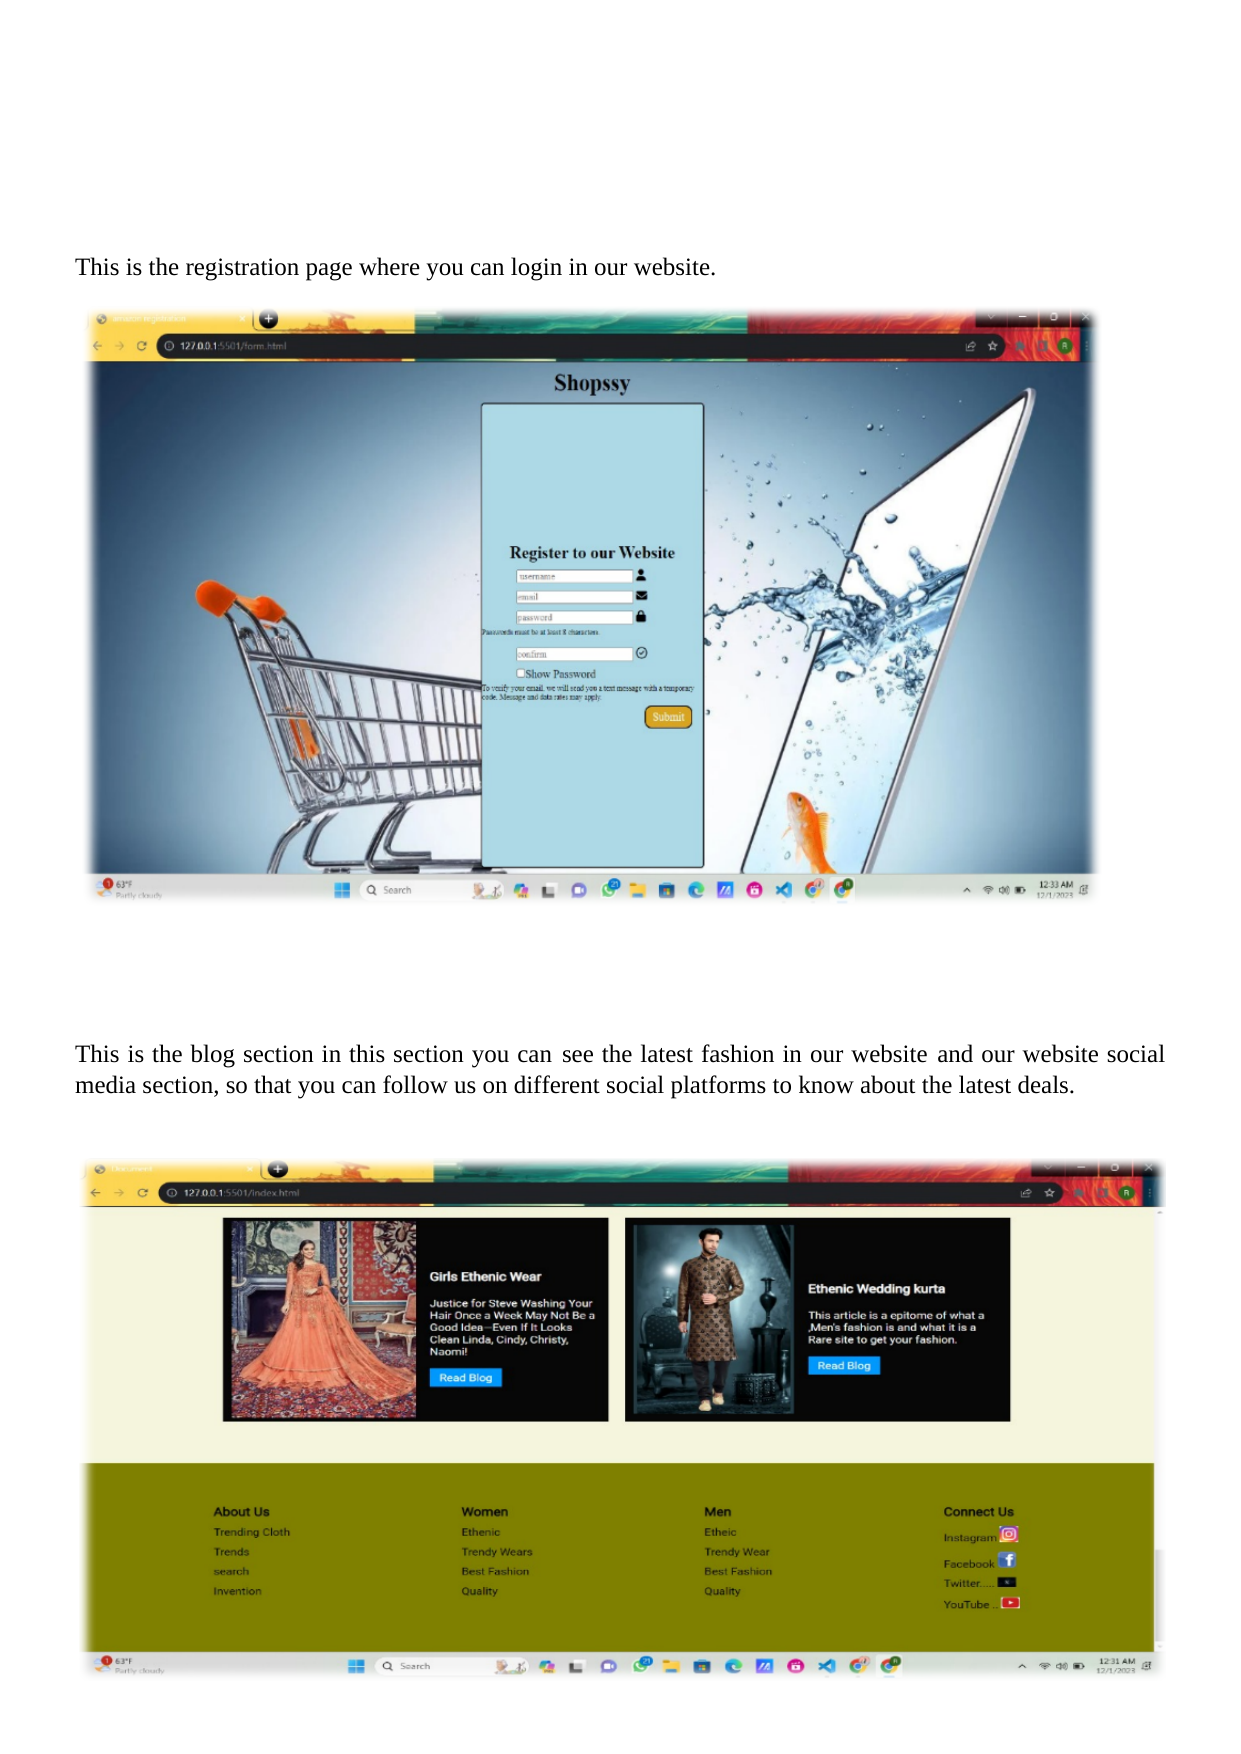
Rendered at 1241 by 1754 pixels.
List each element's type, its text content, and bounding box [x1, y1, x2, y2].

picture [99, 323, 1085, 890]
picture [93, 1172, 1153, 1666]
text This is the registration page where you can login in our website. [75, 252, 1165, 281]
text This is the blog section in this section you can see the latest fashion in our website and our website social media section, so that you can follow us on different social platforms to know about the latest deals. [75, 1039, 1165, 1099]
